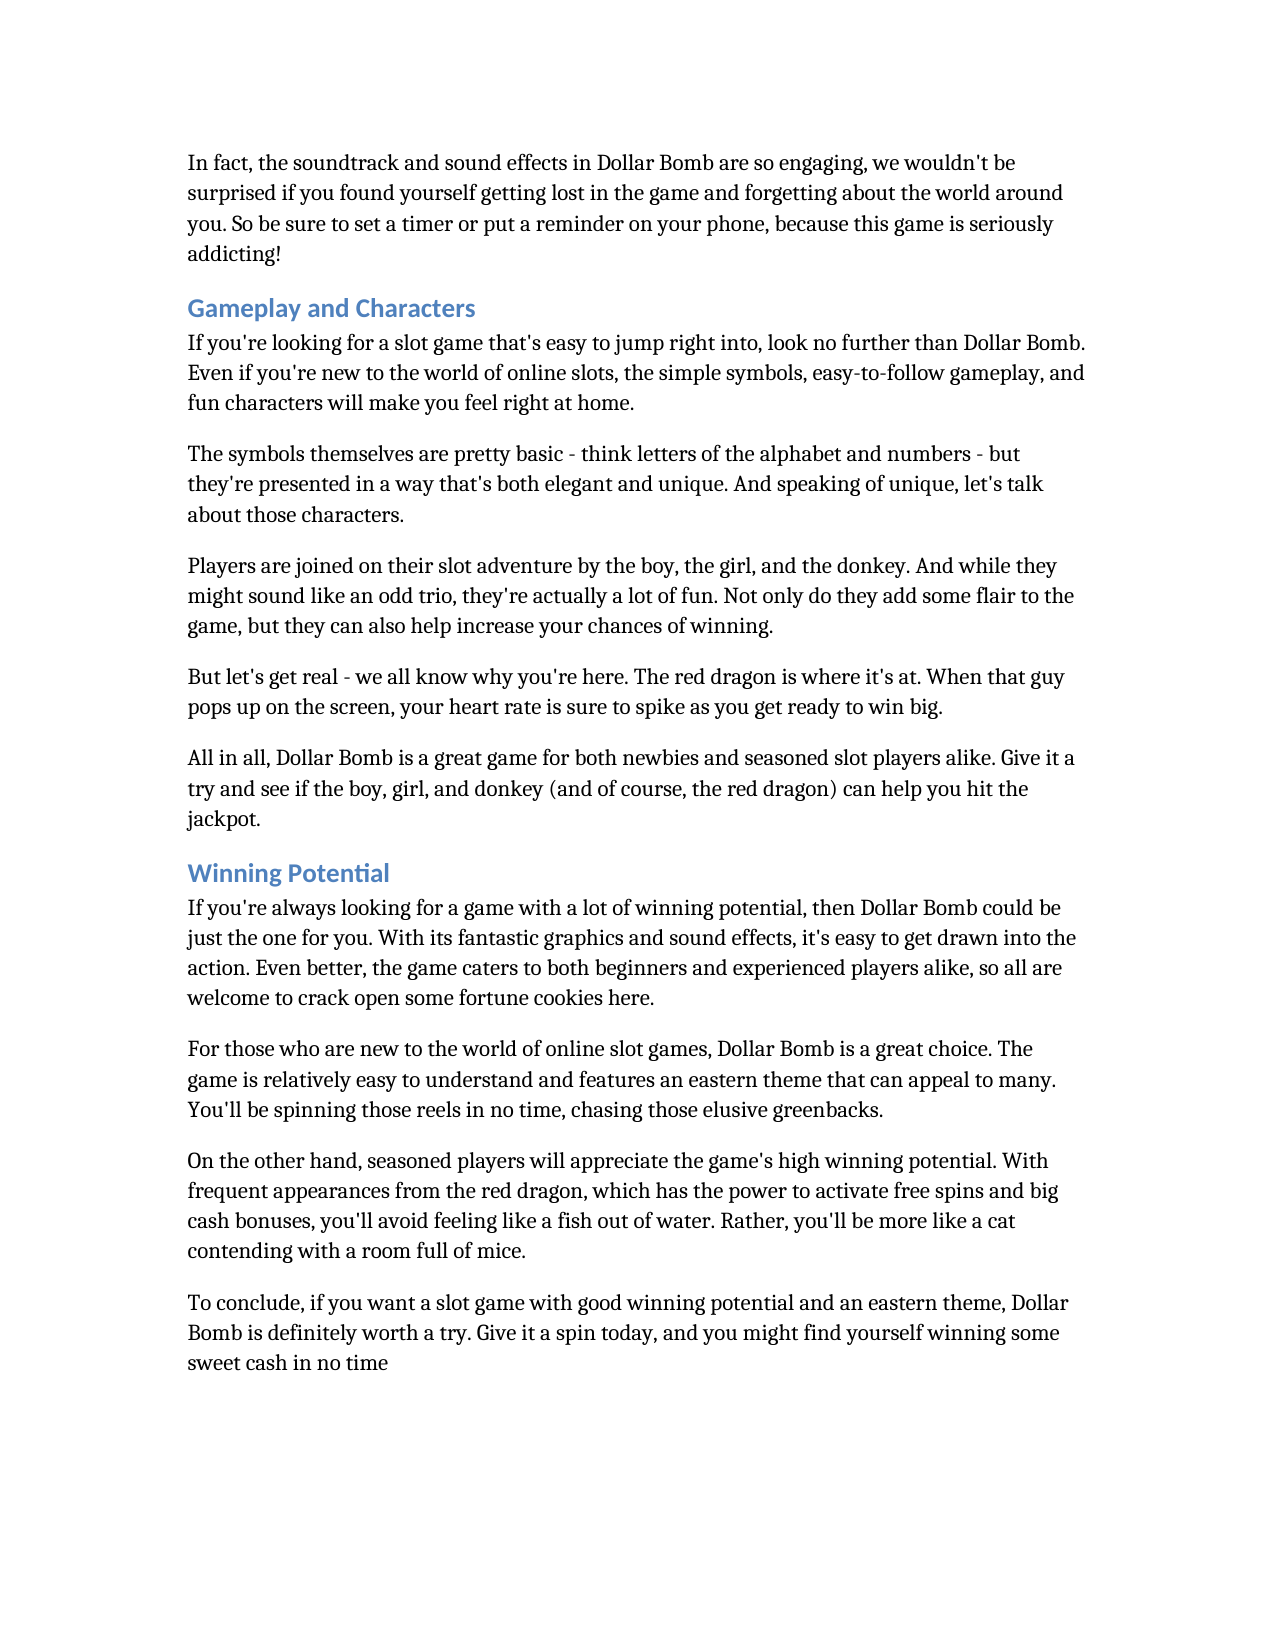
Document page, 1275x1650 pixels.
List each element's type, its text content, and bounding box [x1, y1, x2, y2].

text If you're looking for a slot game that's easy to jump right into, look no further than Dollar Bomb. Even if you're new to the world of online slots, the simple symbols, easy-to-follow gameplay, and fun characters will make you feel right at home. [187, 329, 1087, 416]
text Players are joined on their slot adventure by the boy, the girl, and the donkey. And while they might sound like an odd trio, they're actually a lot of fun. Not only do they add some flair to the game, but they can also help increase your chances of winning. [187, 552, 1087, 639]
text The symbols themselves are pretty basic - think letters of the alphabet and numbers - but they're presented in a way that's both elegant and unique. And speaking of unique, let's talk about those characters. [187, 441, 1087, 528]
text For those who are new to the world of online slot games, Dollar Bomb is a great choice. The game is relatively easy to understand and features an eastern theme that can appeal to many. You'll be spinning those reels in no time, chasing those elusive greenbacks. [187, 1036, 1087, 1123]
text To conclude, if you want a slot game with good winning potential and an eastern theme, Dollar Bomb is definitely worth a try. Give it a spin today, and you might find yourself winning some sweet cash in no time [187, 1289, 1087, 1376]
text In fact, the soundtrack and sound effects in Dollar Bomb are so engaging, we wouldn't be surprised if you found yourself getting lost in the game and forgetting about the world around you. So be sure to set a timer or put a reminder on your phone, because this game is seriously addicting! [187, 150, 1087, 267]
text All in all, Dollar Bomb is a great game for both newbies and seasoned slot players alike. Give it a try and see if the boy, girl, and donkey (and of course, the red dragon) can help you hit the jackpot. [187, 745, 1087, 832]
text If you're always looking for a game with a lot of winning potential, then Dollar Bomb could be just the one for you. With its fantastic graphics and sound effects, it's easy to get drawn into the action. Even better, the game caters to both beginners and experienced players alike, so all are welcome to crack open some fortune cookies here. [187, 894, 1087, 1012]
subtitle Winning Potential [187, 857, 1087, 890]
text On the other hand, seasoned players will appreciate the game's high winning potential. With frequent appearances from the red dragon, which has the power to activate free spins and big cash bonuses, you'll avoid feeling like a fish out of water. Rather, you'll be more like a cat contending with a room full of mice. [187, 1148, 1087, 1265]
text But let's get real - we all know why you're here. The red dragon is where it's at. When that guy pops up on the screen, your heart rate is sure to spike as you get ready to win big. [187, 664, 1087, 721]
subtitle Gameplay and Characters [187, 292, 1087, 325]
